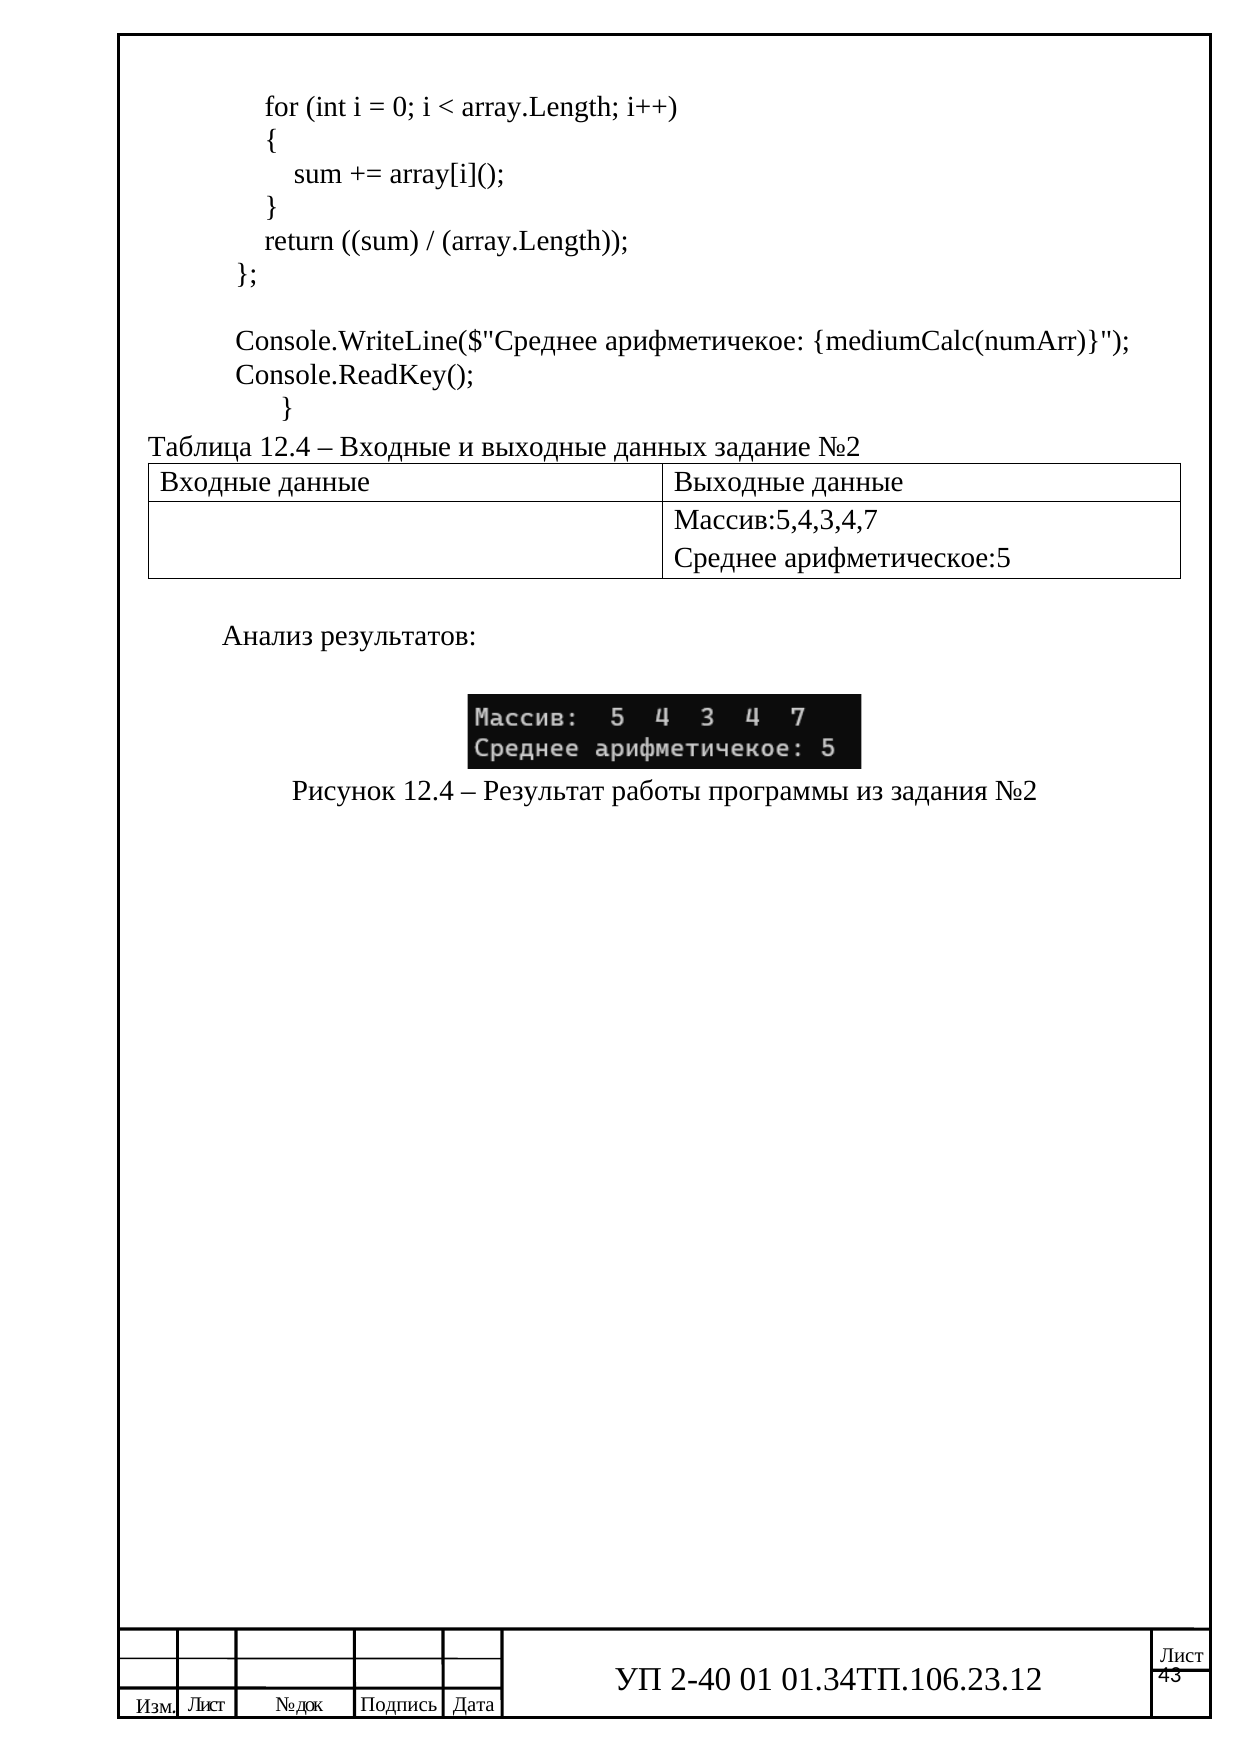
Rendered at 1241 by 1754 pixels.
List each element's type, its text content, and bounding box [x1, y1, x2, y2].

table_header Входные данные [149, 464, 662, 501]
table_cell [149, 502, 662, 578]
text Рисунок 12.4 – Результат работы программы из задания №2 [148, 773, 1181, 806]
text } [148, 189, 1181, 223]
text Анализ результатов: [148, 618, 1181, 651]
table_cell Массив:5,4,3,4,7 Среднее арифметическое:5 [663, 502, 1180, 578]
text Таблица 12.4 – Входные и выходные данных задание №2 [148, 429, 1181, 463]
text return ((sum) / (array.Length)); [148, 223, 1181, 256]
text for (int i = 0; i < array.Length; i++) [148, 89, 1181, 122]
text sum += array[i](); [148, 156, 1181, 189]
table_header Выходные данные [663, 464, 1180, 501]
text }; [148, 256, 1181, 290]
text { [148, 122, 1181, 156]
text Console.WriteLine($"Среднее арифметичекое: {mediumCalc(numArr)}"); [148, 323, 1181, 357]
picture [467, 694, 862, 769]
text } [148, 391, 1181, 424]
text Console.ReadKey(); [148, 357, 1181, 391]
